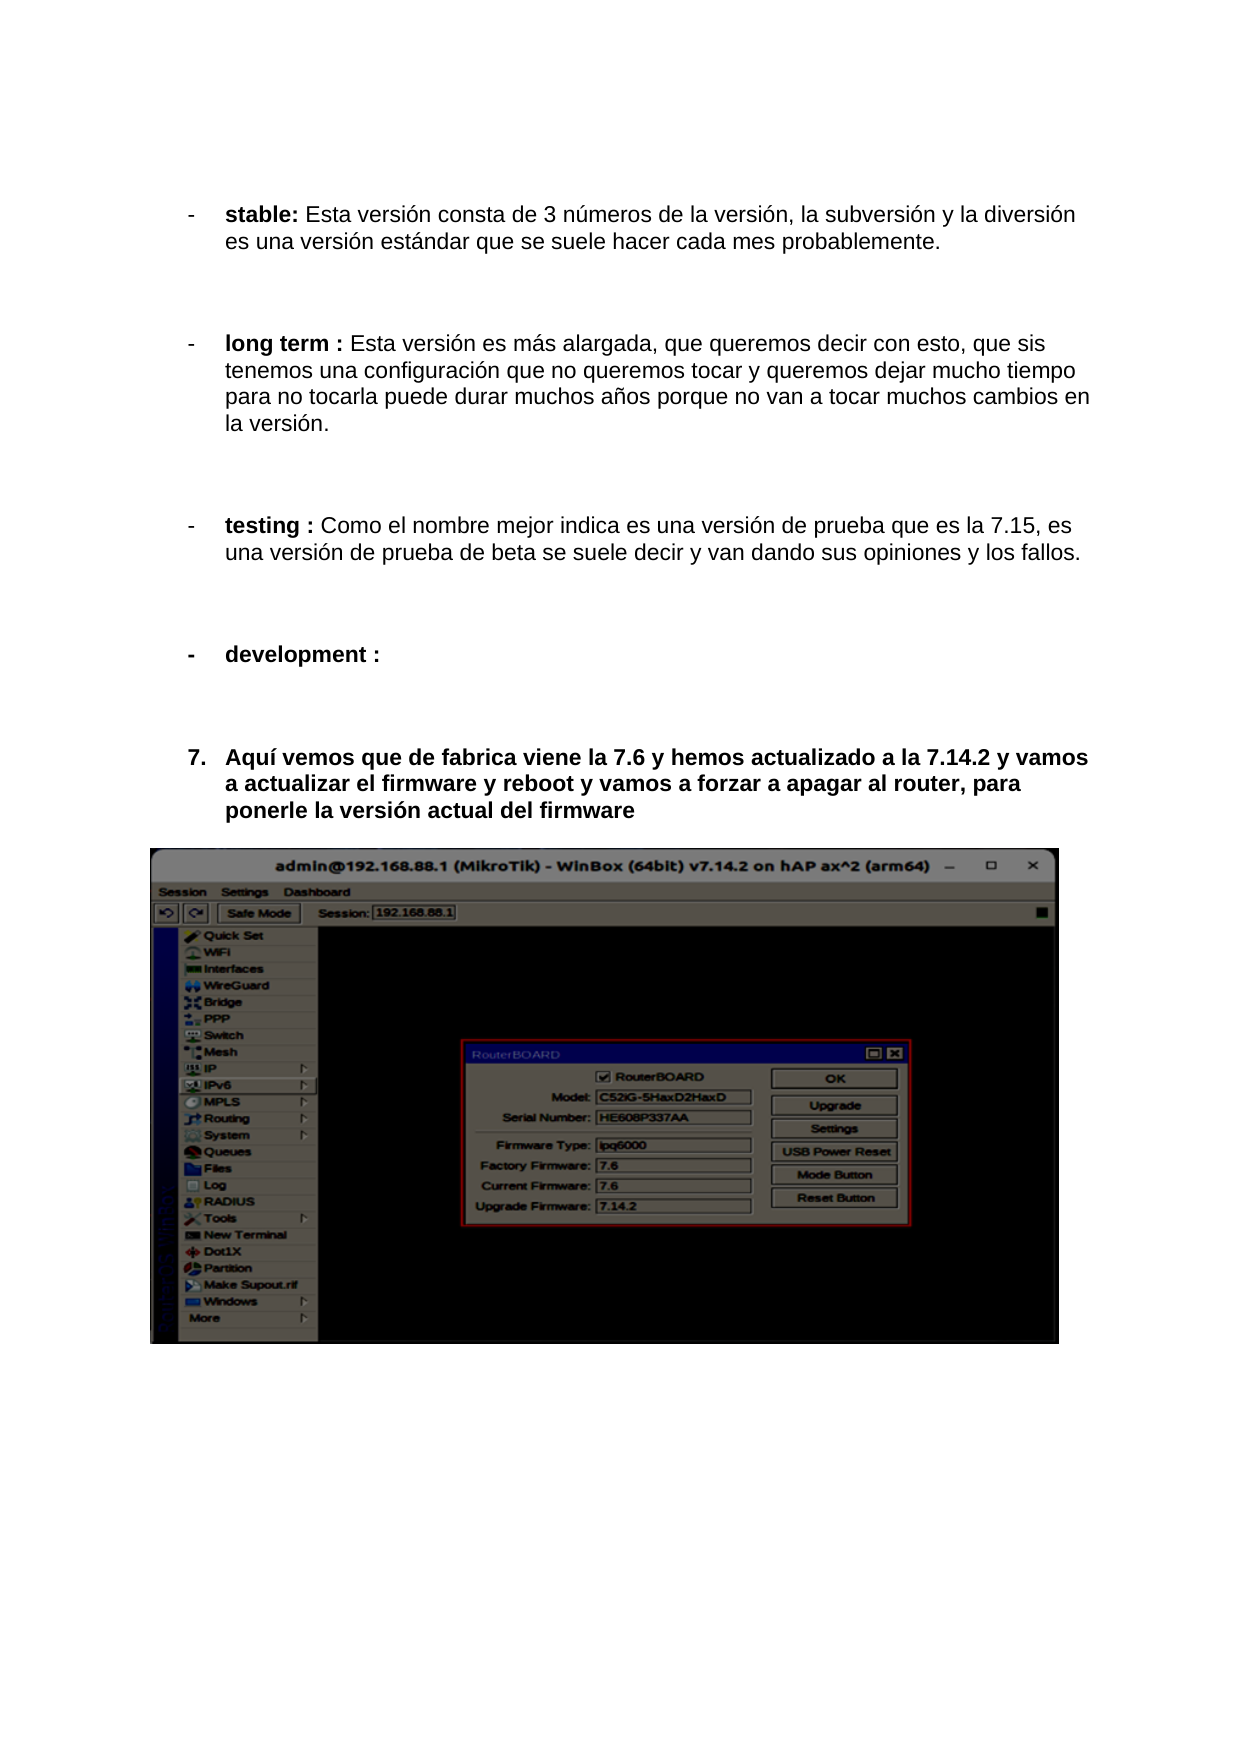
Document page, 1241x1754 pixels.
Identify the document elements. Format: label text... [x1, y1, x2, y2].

list long term : Esta versión es más alargada, que queremos decir con esto, que sis tenemos una configuración que no queremos tocar y queremos dejar mucho tiempo para no tocarla puede durar muchos años porque no van a tocar muchos cambios en la versión. [187, 330, 1090, 436]
list Aquí vemos que de fabrica viene la 7.6 y hemos actualizado a la 7.14.2 y vamos a actualizar el firmware y reboot y vamos a forzar a apagar al router, para ponerle la versión actual del firmware [187, 744, 1090, 823]
picture [150, 848, 1059, 1344]
list stable: Esta versión consta de 3 números de la versión, la subversión y la diversión es una versión estándar que se suele hacer cada mes probablemente. [187, 201, 1090, 254]
list development : [187, 641, 1090, 668]
list testing : Como el nombre mejor indica es una versión de prueba que es la 7.15, es una versión de prueba de beta se suele decir y van dando sus opiniones y los fallos. [187, 512, 1090, 565]
